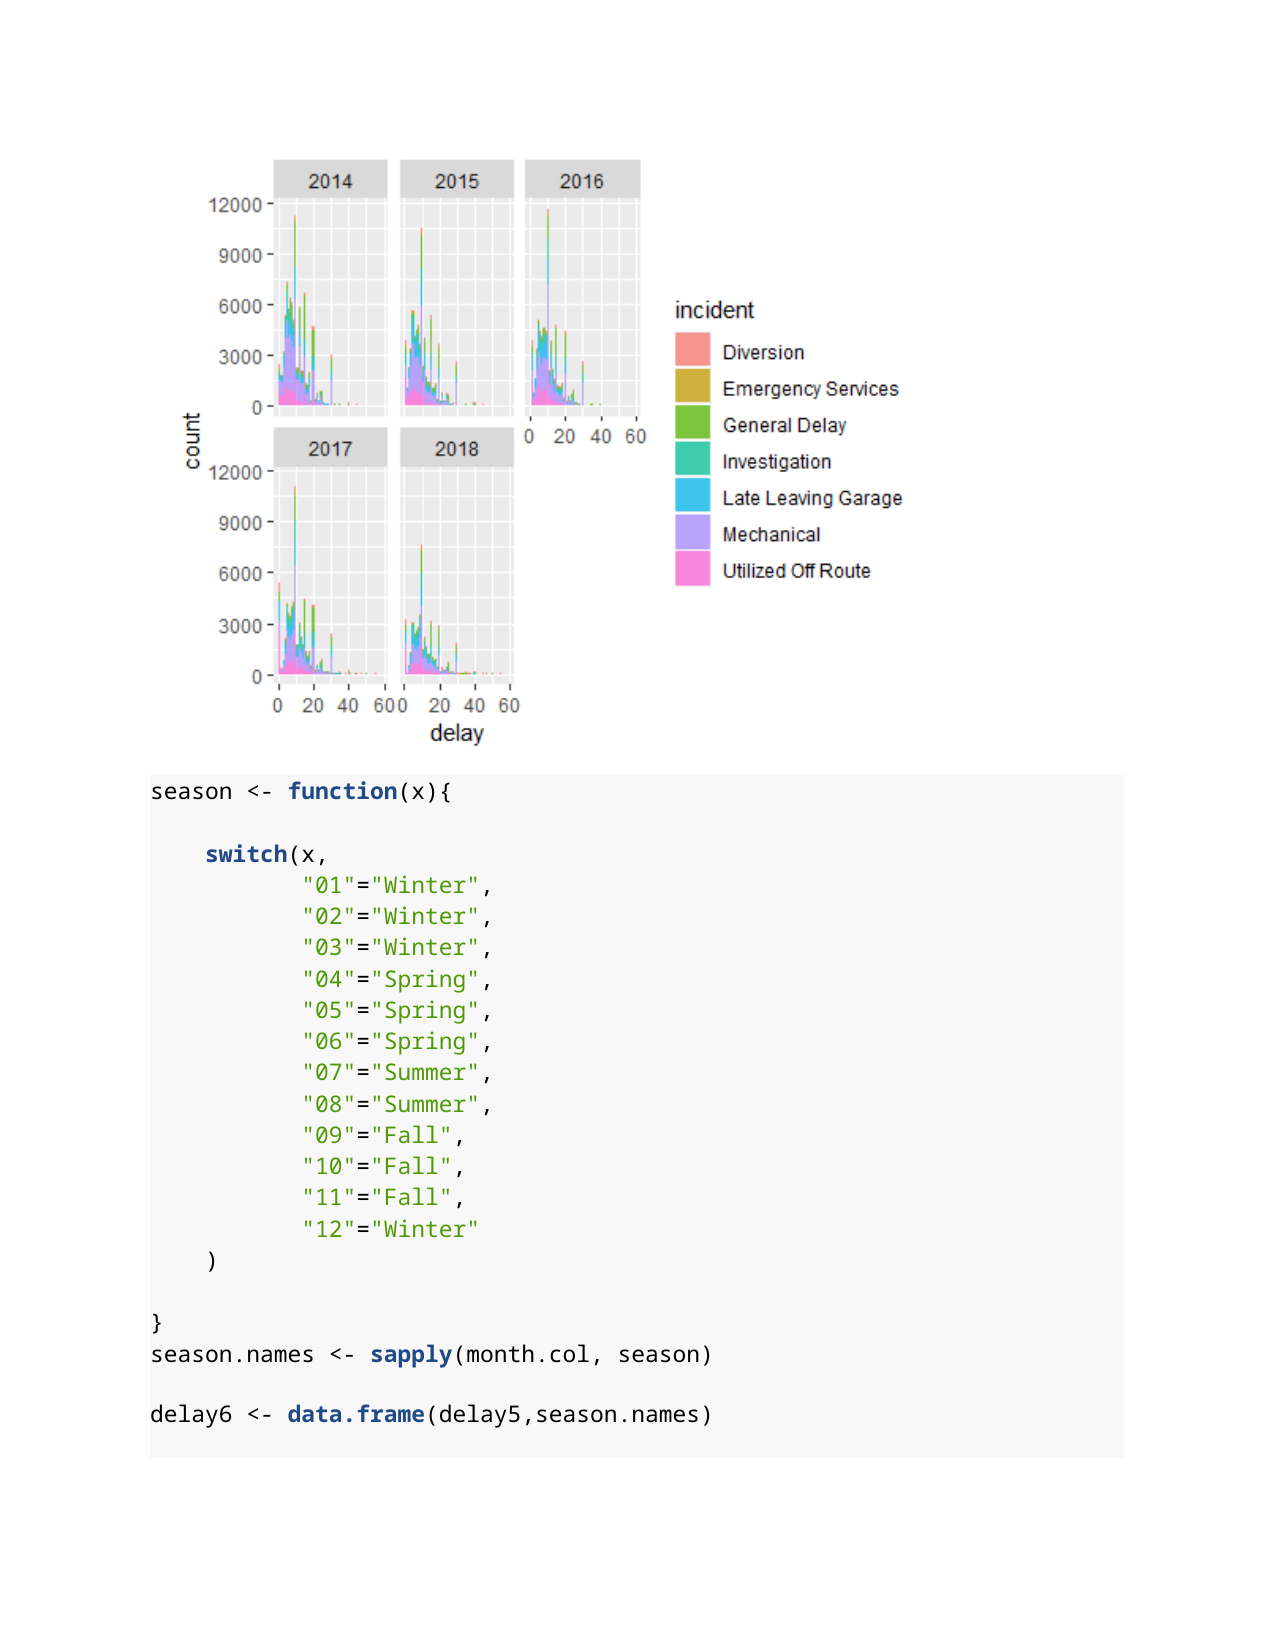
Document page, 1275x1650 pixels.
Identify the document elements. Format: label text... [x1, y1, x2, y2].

picture [168, 150, 927, 757]
